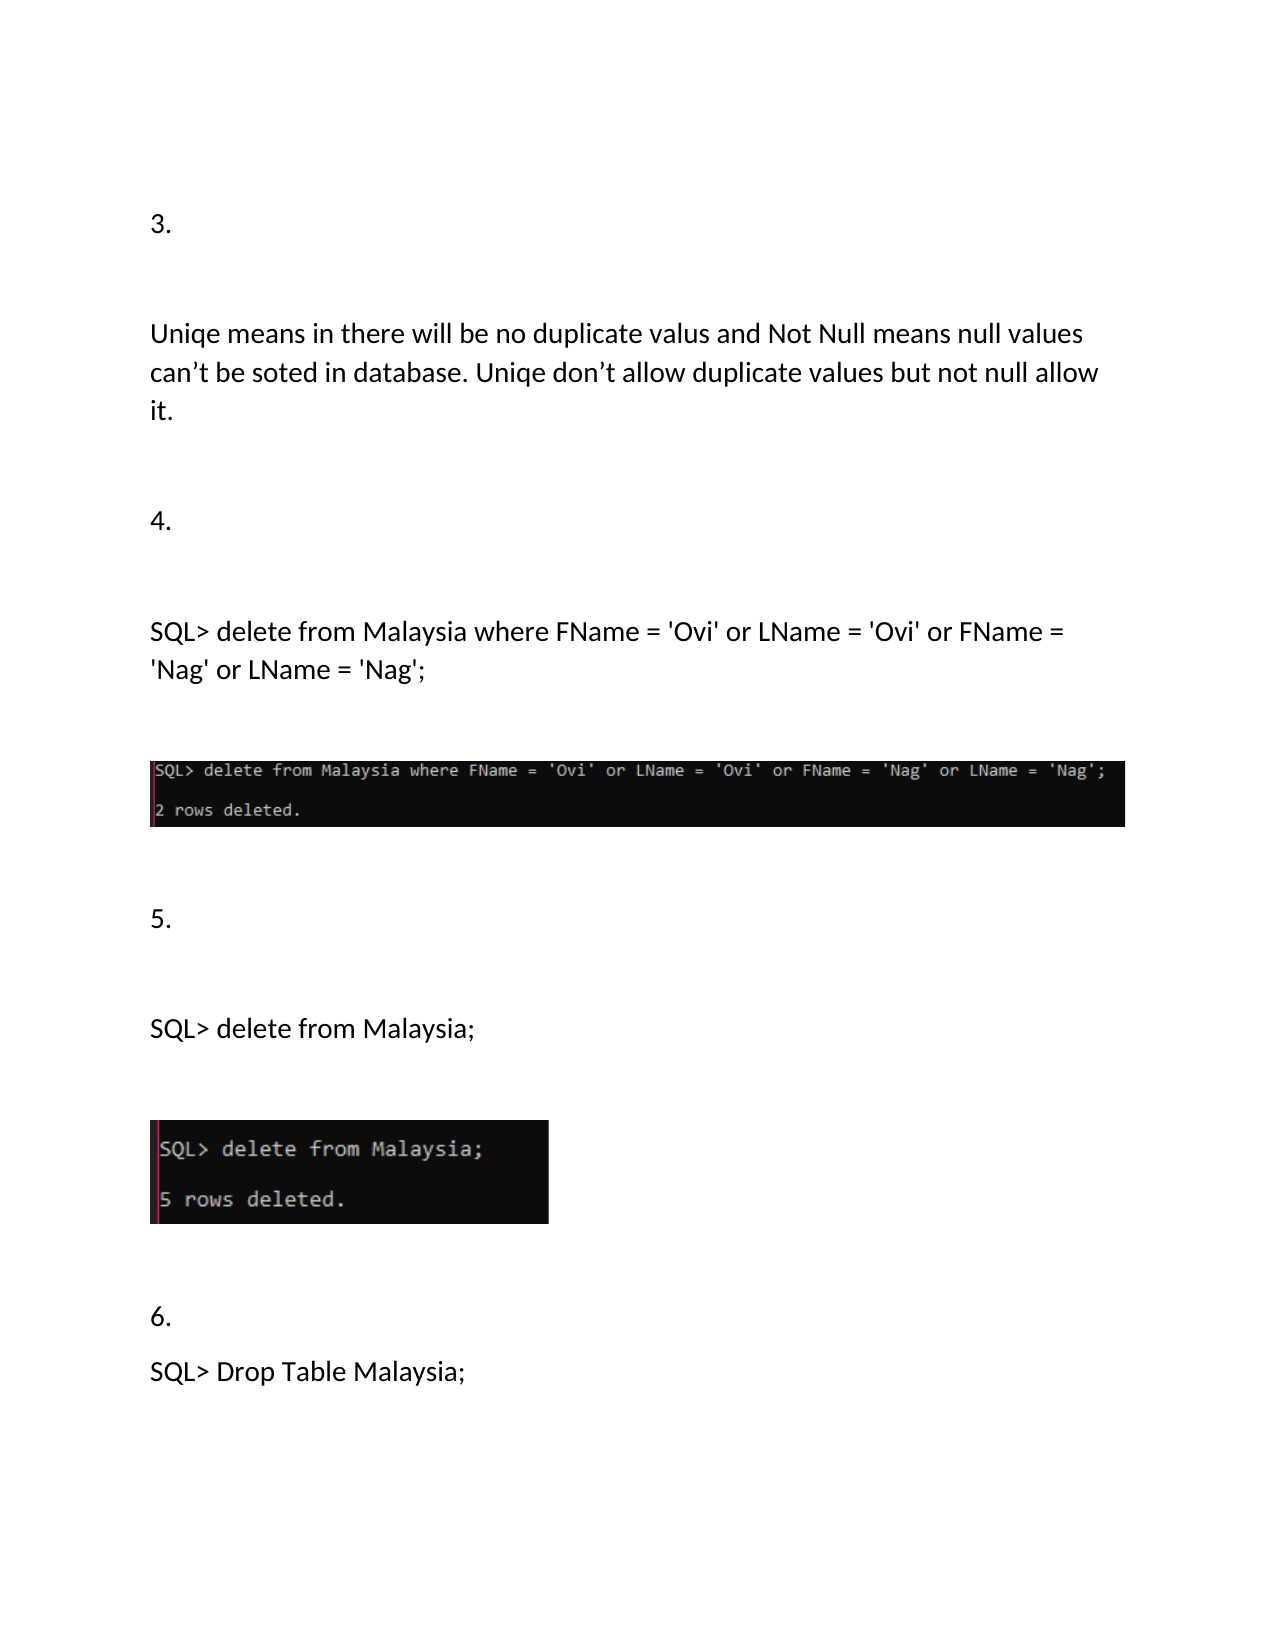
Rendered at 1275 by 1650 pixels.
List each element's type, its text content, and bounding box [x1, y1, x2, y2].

text 5. [150, 900, 1125, 936]
text SQL> delete from Malaysia; [150, 1010, 1125, 1046]
text 6. [150, 1298, 1125, 1333]
text 4. [150, 502, 1125, 538]
text SQL> Drop Table Malaysia; [150, 1353, 1125, 1388]
text SQL> delete from Malaysia where FName = 'Ovi' or LName = 'Ovi' or FName = 'Nag' or LName = 'Nag'; [150, 613, 1125, 687]
text Uniqe means in there will be no duplicate valus and Not Null means null values can’t be soted in database. Uniqe don’t allow duplicate values but not null allow it. [150, 315, 1125, 428]
text 3. [150, 205, 1125, 241]
